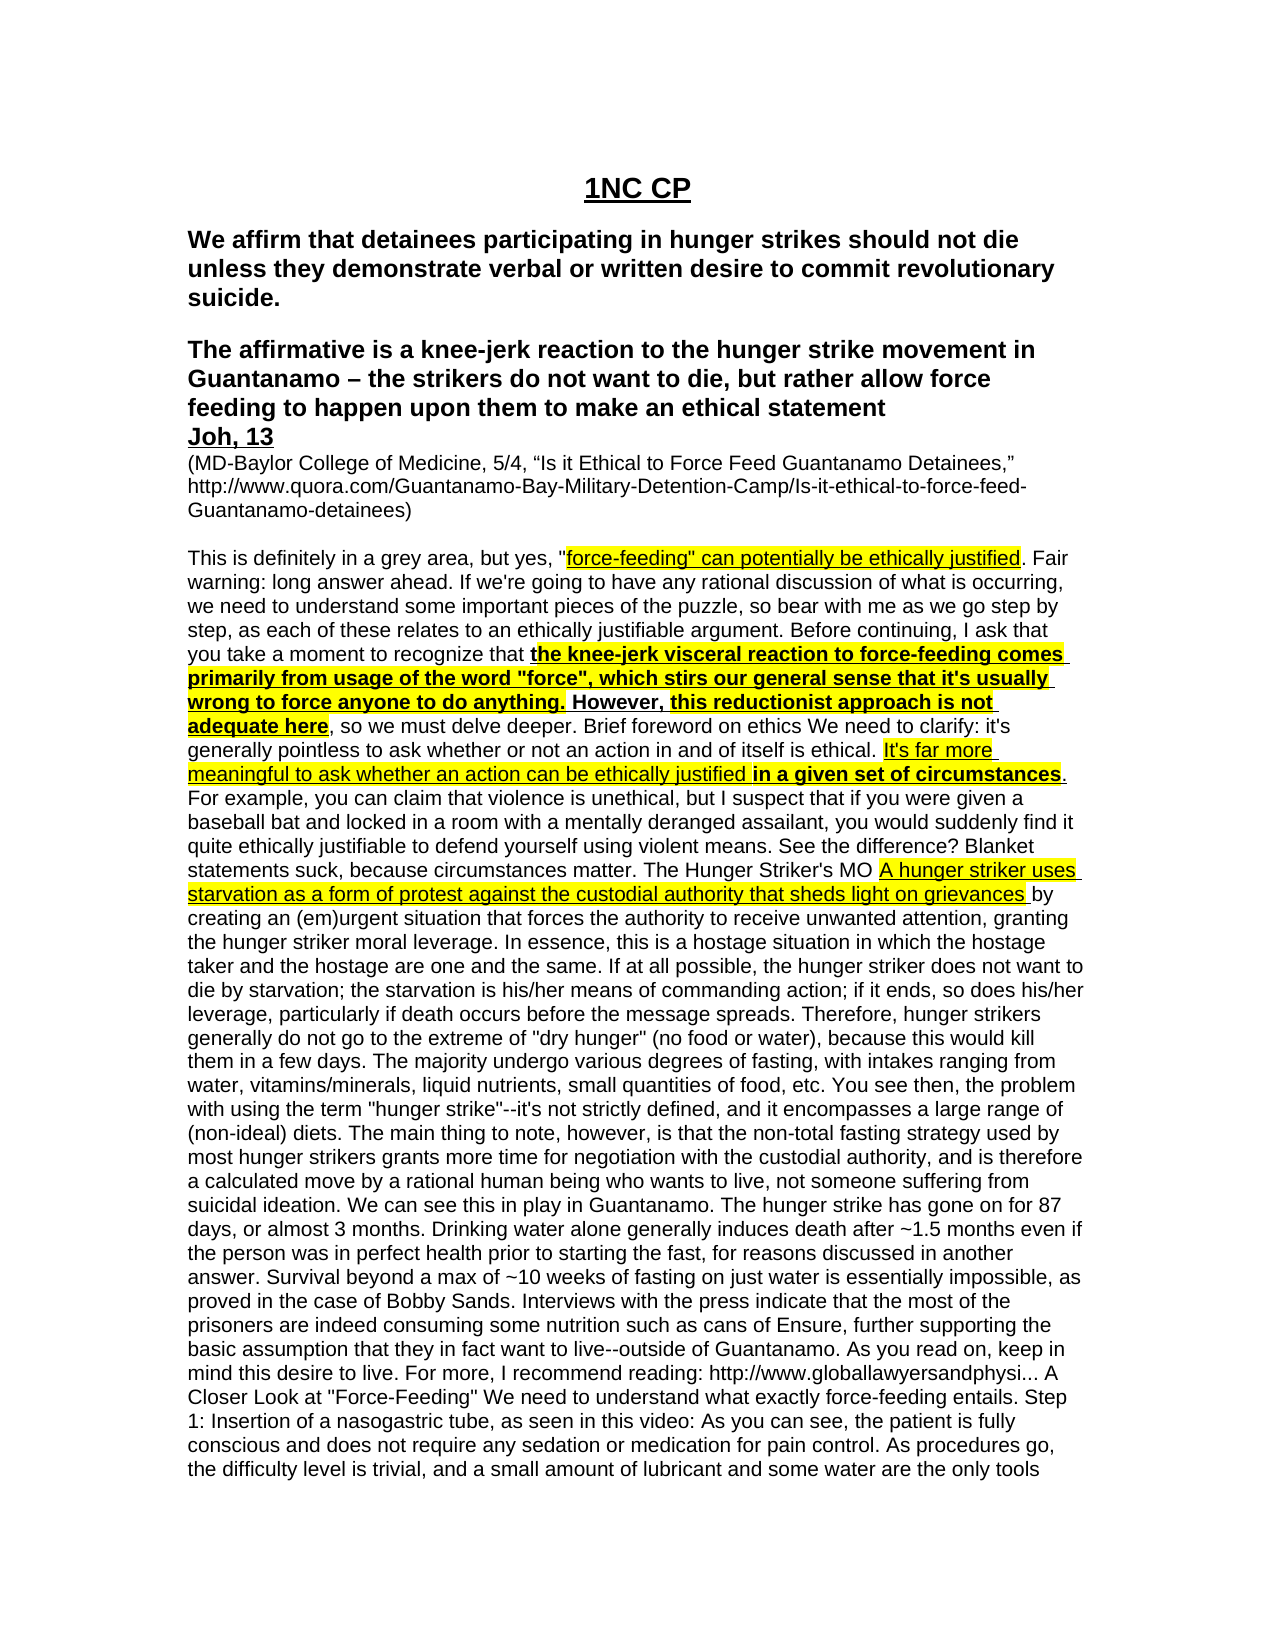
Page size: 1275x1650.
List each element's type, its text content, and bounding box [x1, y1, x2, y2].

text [187, 546, 1087, 1481]
text (MD-Baylor College of Medicine, 5/4, “Is it Ethical to Force Feed Guantanamo Detainees,” http://www.quora.com/Guantanamo-Bay-Military-Detention-Camp/Is-it-ethical-to-force-feed-Guantanamo-detainees) [187, 450, 1087, 522]
text We affirm that detainees participating in hunger strikes should not die unless they demonstrate verbal or written desire to commit revolutionary suicide. [187, 225, 1087, 311]
subtitle 1nc cp [187, 171, 1087, 204]
text The affirmative is a knee-jerk reaction to the hunger strike movement in Guantanamo – the strikers do not want to die, but rather allow force feeding to happen upon them to make an ethical statement [187, 335, 1087, 422]
text Joh, 13 [187, 422, 1087, 450]
